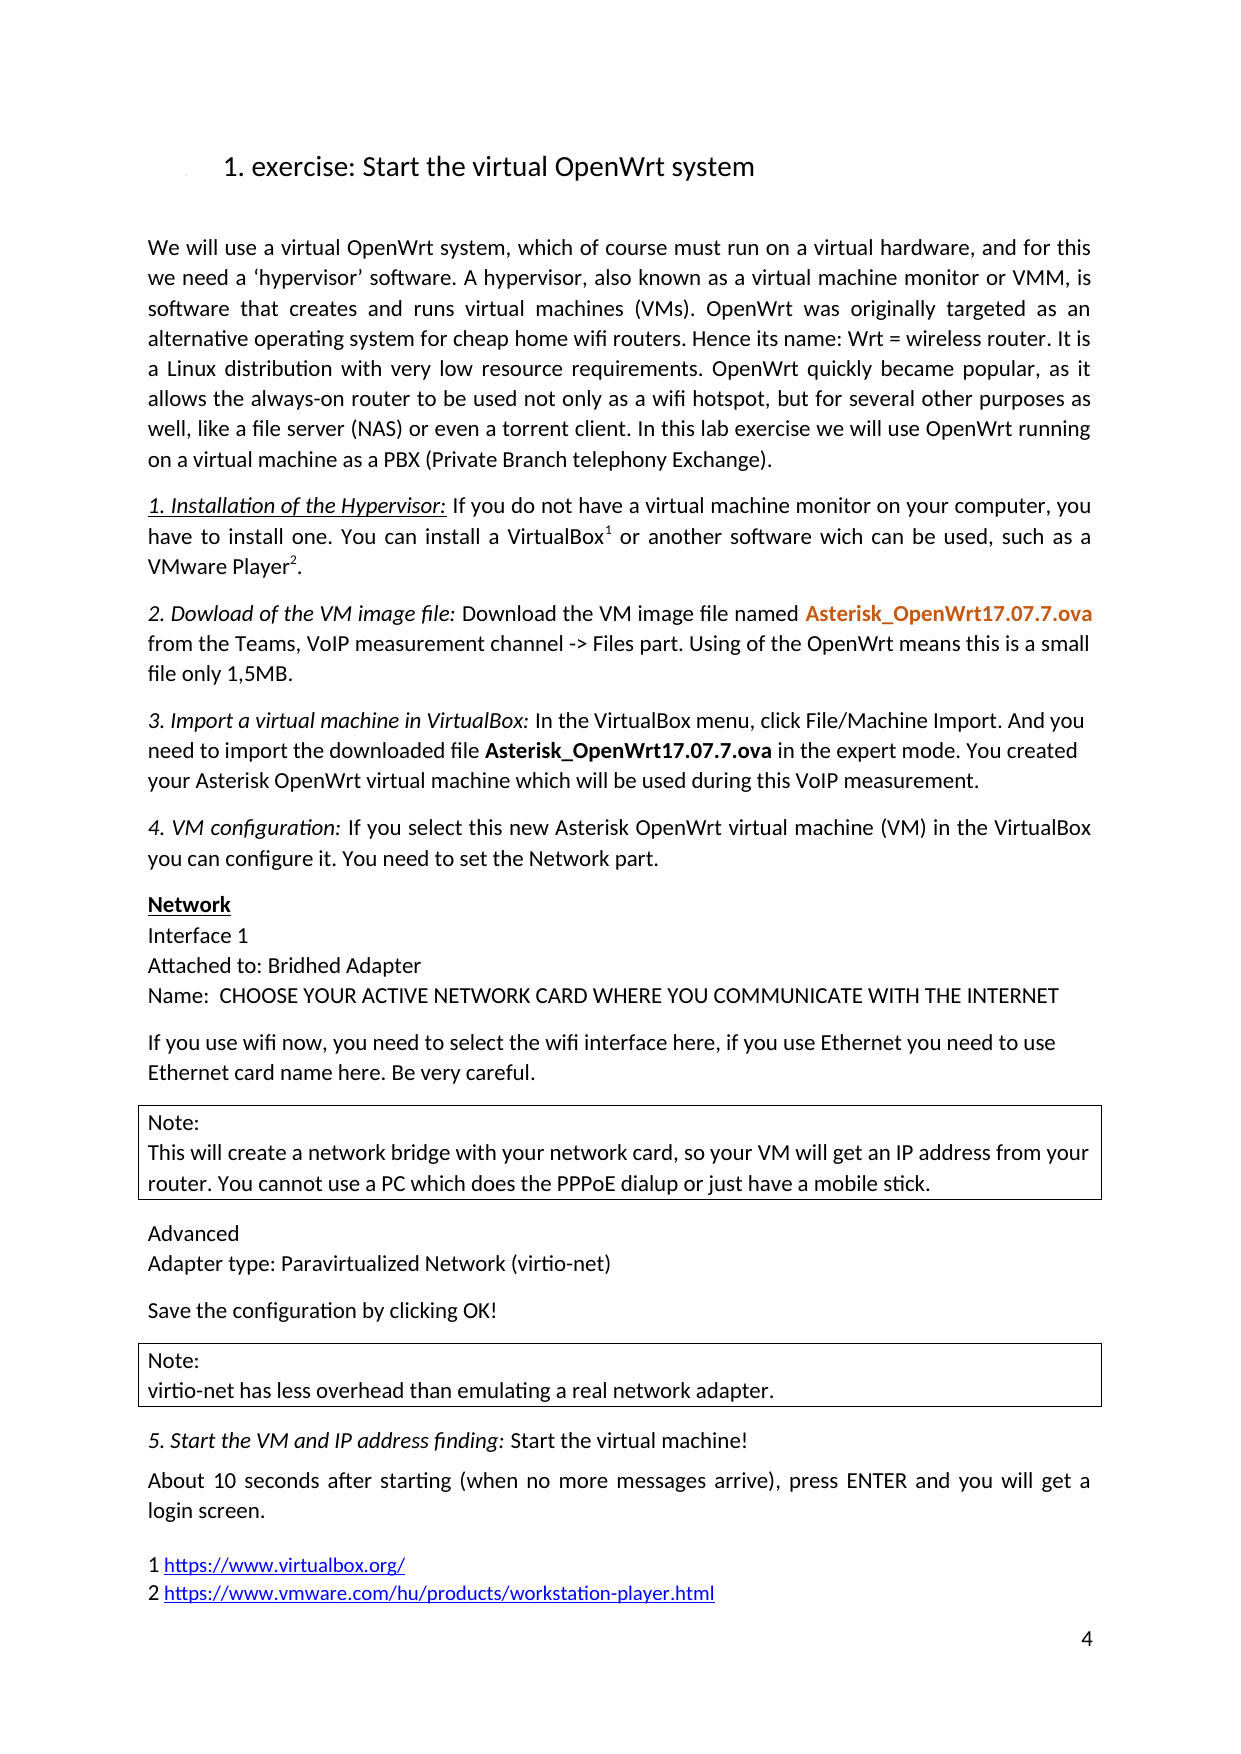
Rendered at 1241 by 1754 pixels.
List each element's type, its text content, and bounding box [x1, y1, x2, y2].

subtitle 1. exercise: Start the virtual OpenWrt system [185, 148, 1093, 183]
text If you use wifi now, you need to select the wifi interface here, if you use Ethernet you need to use Ethernet card name here. Be very careful. [148, 1028, 1093, 1086]
text Note: This will create a network bridge with your network card, so your VM will get an IP address from your router. You cannot use a PC which does the PPPoE dialup or just have a mobile stick. [139, 1106, 1101, 1199]
text 1. Installation of the Hypervisor: If you do not have a virtual machine monitor on your computer, you have to install one. You can install a VirtualBox or another software wich can be used, such as a VMware Player. [148, 492, 1093, 580]
text Save the configuration by clicking OK! [148, 1296, 1093, 1324]
text Advanced Adapter type: Paravirtualized Network (virtio-net) [148, 1219, 1093, 1277]
text 3. Import a virtual machine in VirtualBox: In the VirtualBox menu, click File/Machine Import. And you need to import the downloaded file Asterisk_OpenWrt17.07.7.ova in the expert mode. You created your Asterisk OpenWrt virtual machine which will be used during this VoIP measurement. [148, 706, 1093, 794]
text We will use a virtual OpenWrt system, which of course must run on a virtual hardware, and for this we need a ‘hypervisor’ software. A hypervisor, also known as a virtual machine monitor or VMM, is software that creates and runs virtual machines (VMs). OpenWrt was originally targeted as an alternative operating system for cheap home wifi routers. Hence its name: Wrt = wireless router. It is a Linux distribution with very low resource requirements. OpenWrt quickly became popular, as it allows the always-on router to be used not only as a wifi hotspot, but for several other purposes as well, like a file server (NAS) or even a torrent client. In this lab exercise we will use OpenWrt running on a virtual machine as a PBX (Private Branch telephony Exchange). [148, 233, 1093, 473]
text Network Interface 1 Attached to: Bridhed Adapter Name: CHOOSE YOUR ACTIVE NETWORK CARD WHERE YOU COMMUNICATE WITH THE INTERNET [148, 891, 1093, 1009]
text 5. Start the VM and IP address finding: Start the virtual machine! [148, 1426, 1093, 1454]
text 4. VM configuration: If you select this new Asterisk OpenWrt virtual machine (VM) in the VirtualBox you can configure it. You need to set the Network part. [148, 813, 1093, 872]
text 2. Dowload of the VM image file: Download the VM image file named Asterisk_OpenWrt17.07.7.ova from the Teams, VoIP measurement channel -> Files part. Using of the OpenWrt means this is a small file only 1,5MB. [148, 599, 1093, 687]
text Note: virtio-net has less overhead than emulating a real network adapter. [139, 1344, 1101, 1406]
text About 10 seconds after starting (when no more messages arrive), press ENTER and you will get a login screen. [148, 1466, 1093, 1525]
